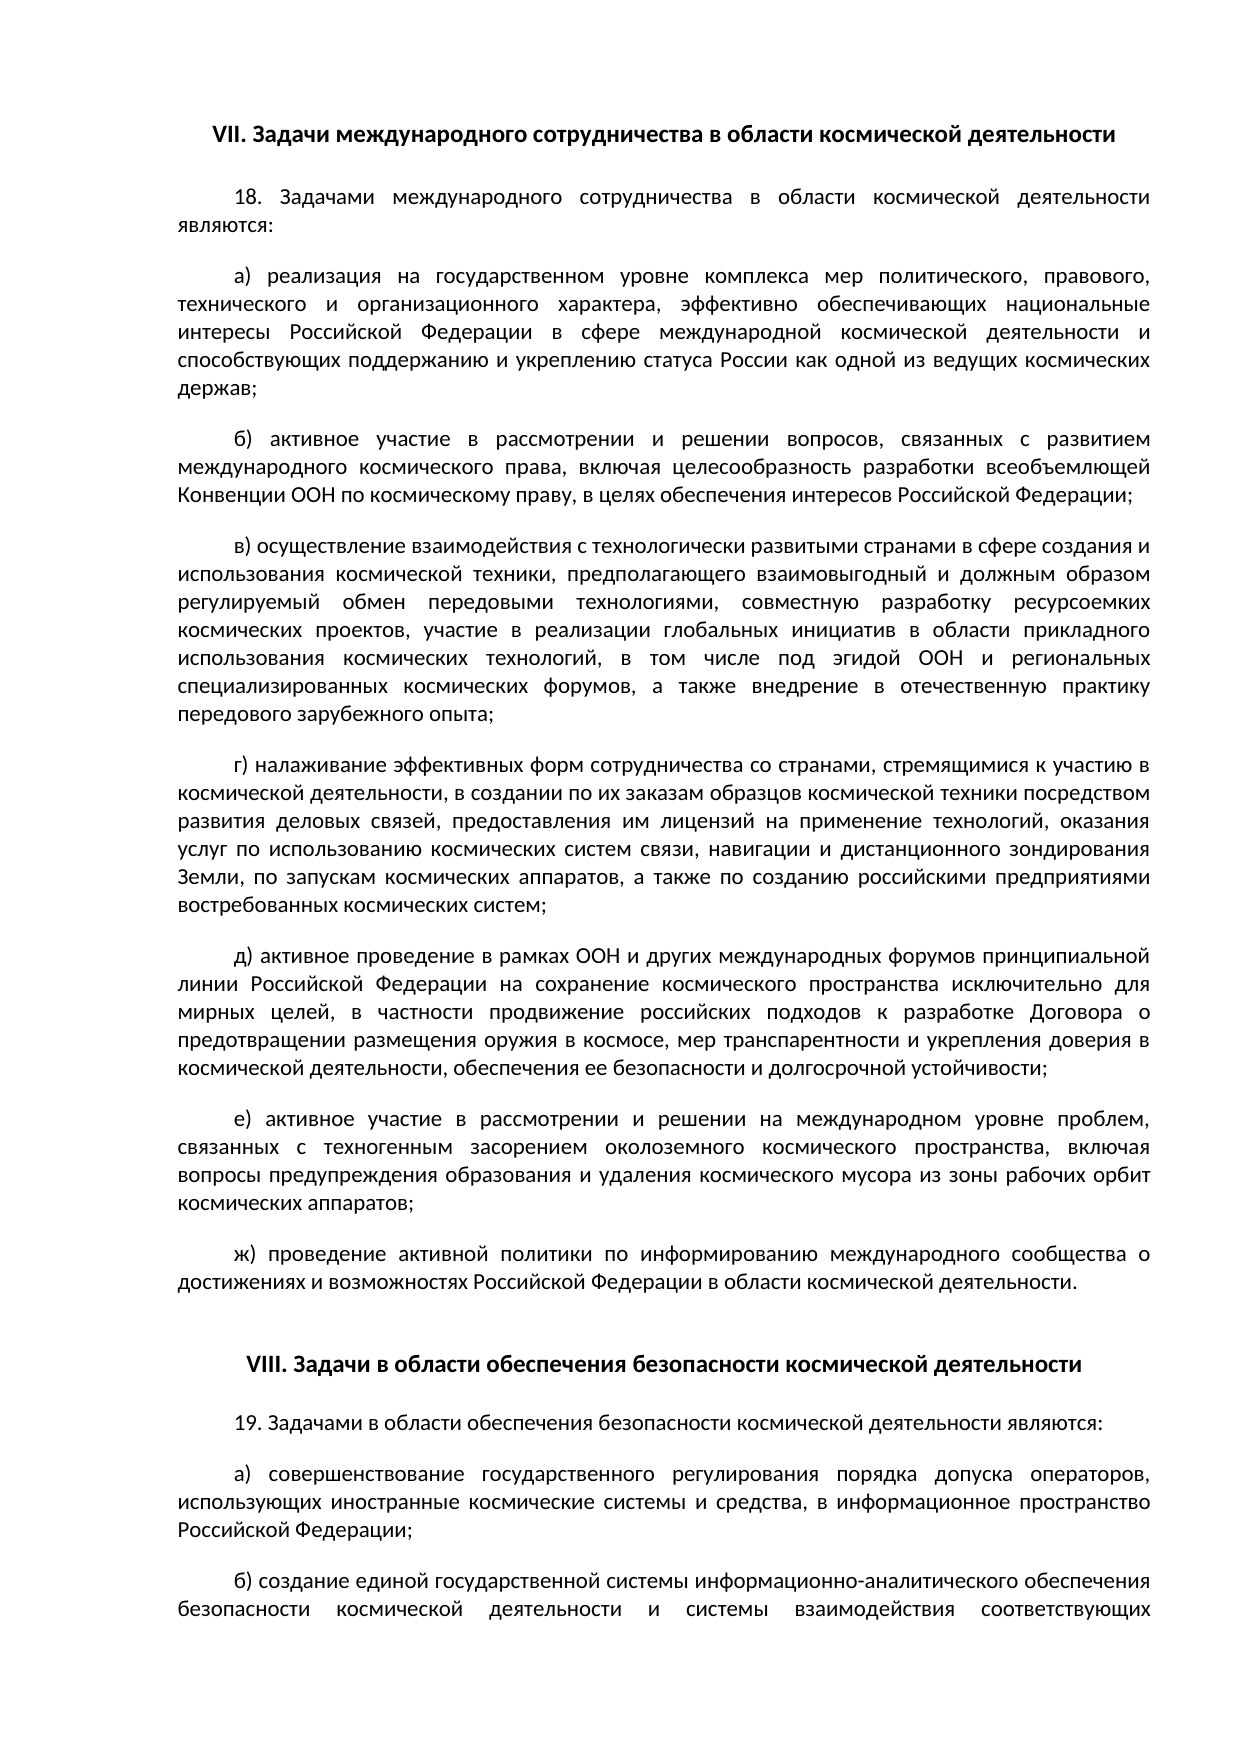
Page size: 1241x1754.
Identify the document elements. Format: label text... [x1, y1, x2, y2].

text г) налаживание эффективных форм сотрудничества со странами, стремящимися к участию в космической деятельности, в создании по их заказам образцов космической техники посредством развития деловых связей, предоставления им лицензий на применение технологий, оказания услуг по использованию космических систем связи, навигации и дистанционного зондирования Земли, по запускам космических аппаратов, а также по созданию российскими предприятиями востребованных космических систем; [177, 750, 1152, 918]
text б) активное участие в рассмотрении и решении вопросов, связанных с развитием международного космического права, включая целесообразность разработки всеобъемлющей Конвенции ООН по космическому праву, в целях обеспечения интересов Российской Федерации; [177, 424, 1152, 508]
text е) активное участие в рассмотрении и решении на международном уровне проблем, связанных с техногенным засорением околоземного космического пространства, включая вопросы предупреждения образования и удаления космического мусора из зоны рабочих орбит космических аппаратов; [177, 1104, 1152, 1216]
text а) реализация на государственном уровне комплекса мер политического, правового, технического и организационного характера, эффективно обеспечивающих национальные интересы Российской Федерации в сфере международной космической деятельности и способствующих поддержанию и укреплению статуса России как одной из ведущих космических держав; [177, 261, 1152, 401]
subtitle VIII. Задачи в области обеспечения безопасности космической деятельности [177, 1348, 1152, 1379]
text в) осуществление взаимодействия с технологически развитыми странами в сфере создания и использования космической техники, предполагающего взаимовыгодный и должным образом регулируемый обмен передовыми технологиями, совместную разработку ресурсоемких космических проектов, участие в реализации глобальных инициатив в области прикладного использования космических технологий, в том числе под эгидой ООН и региональных специализированных космических форумов, а также внедрение в отечественную практику передового зарубежного опыта; [177, 531, 1152, 727]
text а) совершенствование государственного регулирования порядка допуска операторов, использующих иностранные космические системы и средства, в информационное пространство Российской Федерации; [177, 1459, 1152, 1543]
text 18. Задачами международного сотрудничества в области космической деятельности являются: [177, 182, 1152, 238]
text ж) проведение активной политики по информированию международного сообщества о достижениях и возможностях Российской Федерации в области космической деятельности. [177, 1239, 1152, 1295]
subtitle VII. Задачи международного сотрудничества в области космической деятельности [177, 118, 1152, 149]
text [177, 1566, 1152, 1622]
text д) активное проведение в рамках ООН и других международных форумов принципиальной линии Российской Федерации на сохранение космического пространства исключительно для мирных целей, в частности продвижение российских подходов к разработке Договора о предотвращении размещения оружия в космосе, мер транспарентности и укрепления доверия в космической деятельности, обеспечения ее безопасности и долгосрочной устойчивости; [177, 941, 1152, 1081]
text 19. Задачами в области обеспечения безопасности космической деятельности являются: [177, 1408, 1152, 1436]
